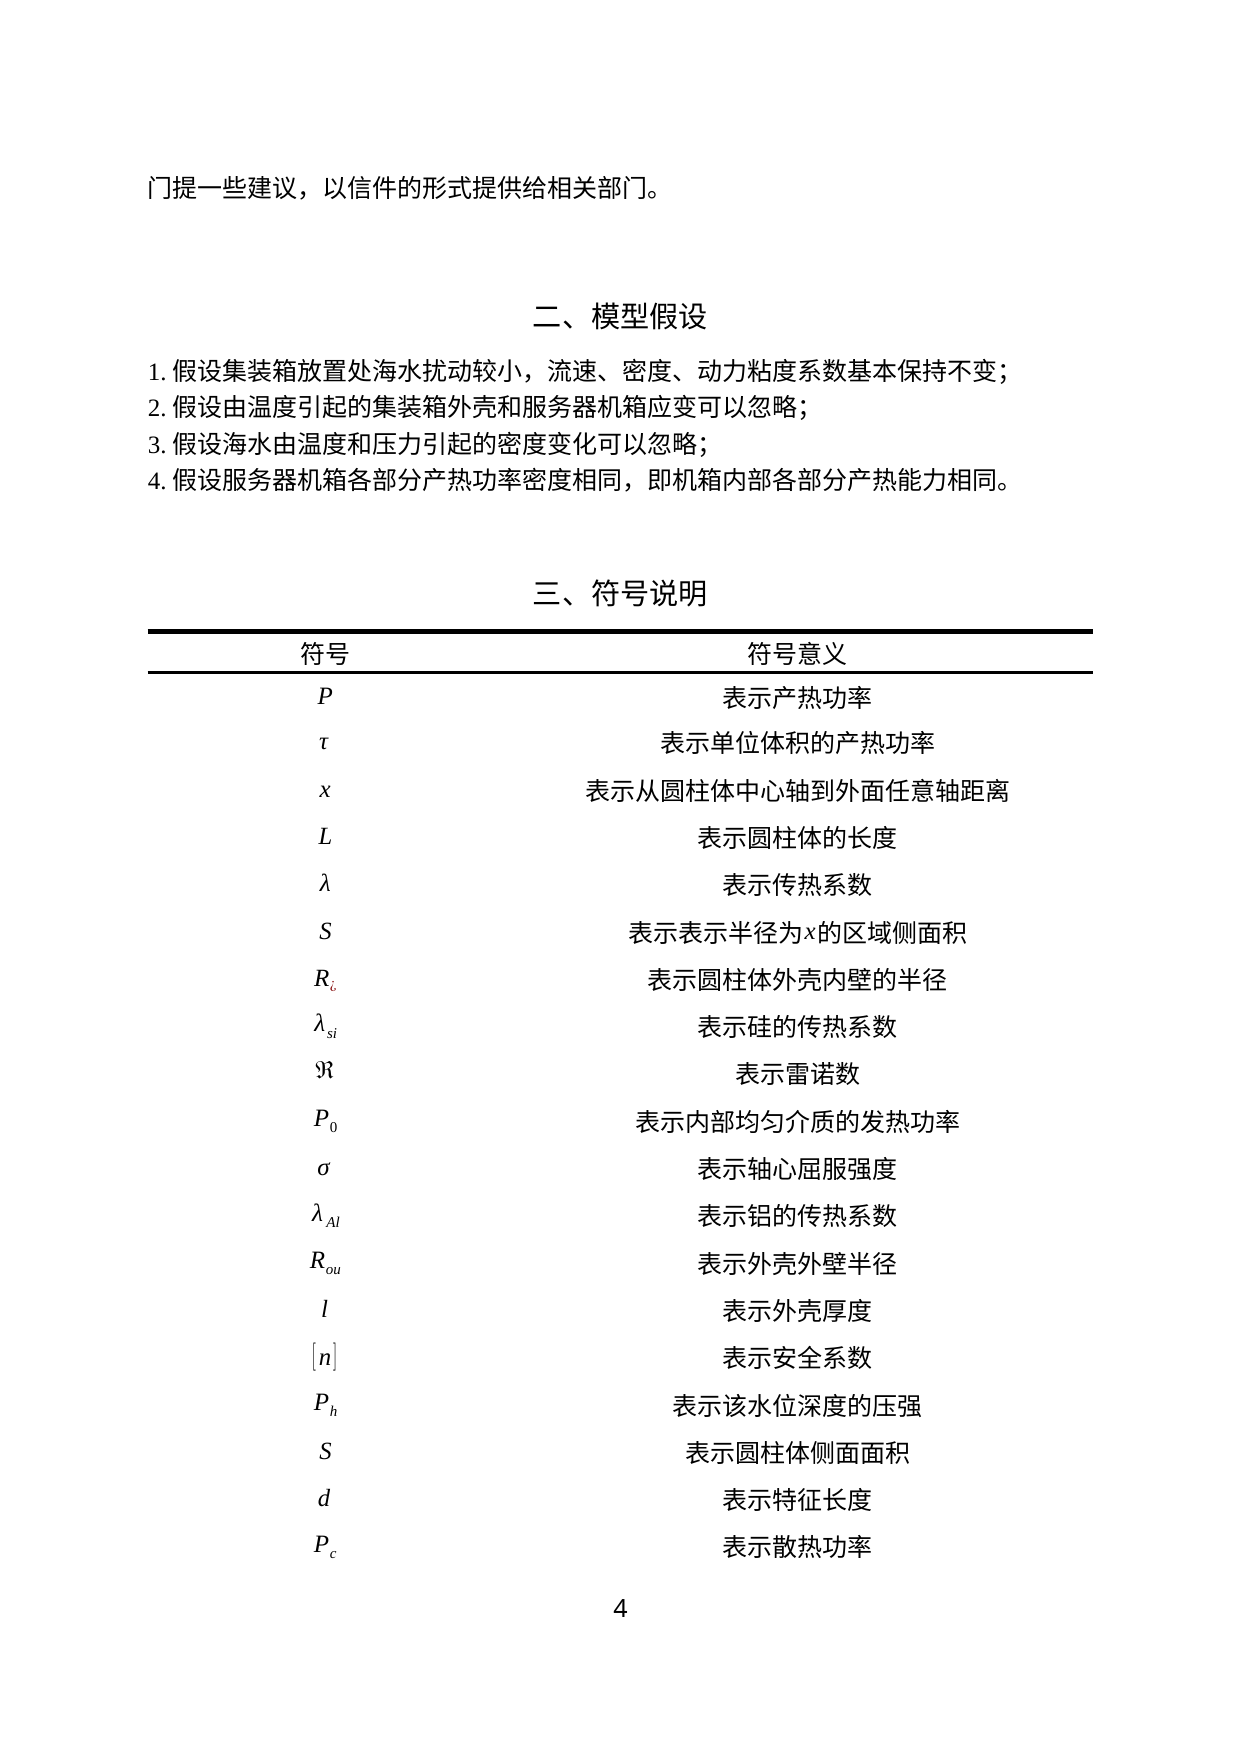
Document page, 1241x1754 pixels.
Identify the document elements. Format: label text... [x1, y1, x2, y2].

text 三、符号说明 [148, 570, 1092, 613]
text 1. 假设集装箱放置处海水扰动较小，流速、密度、动力粘度系数基本保持不变； [148, 352, 1092, 388]
text 2. 假设由温度引起的集装箱外壳和服务器机箱应变可以忽略； [148, 388, 1092, 424]
table_cell 表示该水位深度的压强 [502, 1380, 1093, 1428]
table_cell [148, 1522, 502, 1569]
table_cell [148, 718, 502, 766]
table_cell 表示硅的传热系数 [502, 1002, 1093, 1049]
table_cell [148, 766, 502, 813]
table_cell [148, 1097, 502, 1144]
table_cell [148, 813, 502, 860]
table_cell 表示外壳厚度 [502, 1286, 1093, 1333]
table_cell 表示圆柱体外壳内壁的半径 [502, 955, 1093, 1002]
table_cell 表示从圆柱体中心轴到外面任意轴距离 [502, 766, 1093, 813]
table_cell 表示产热功率 [502, 674, 1093, 718]
table_cell 表示铝的传热系数 [502, 1191, 1093, 1238]
table_cell [148, 908, 502, 955]
table_cell [148, 1333, 502, 1380]
table_cell 表示散热功率 [502, 1522, 1093, 1569]
table_cell [148, 1191, 502, 1238]
table_cell 表示传热系数 [502, 860, 1093, 907]
table_cell 表示表示半径为的区域侧面积 [502, 908, 1093, 955]
table_cell [148, 1380, 502, 1428]
table_header 符号意义 [502, 634, 1093, 671]
table_cell 表示雷诺数 [502, 1049, 1093, 1097]
table_cell [148, 1239, 502, 1286]
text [148, 154, 1092, 219]
text 3. 假设海水由温度和压力引起的密度变化可以忽略； [148, 424, 1092, 460]
table_cell [148, 1428, 502, 1475]
table_cell [148, 955, 502, 1002]
table_cell 表示特征长度 [502, 1475, 1093, 1522]
table_cell 表示内部均匀介质的发热功率 [502, 1097, 1093, 1144]
table_cell 表示轴心屈服强度 [502, 1144, 1093, 1191]
table_header 符号 [148, 634, 502, 671]
table_cell [148, 1144, 502, 1191]
table_cell [148, 860, 502, 907]
table_cell 表示单位体积的产热功率 [502, 718, 1093, 766]
table_cell 表示外壳外壁半径 [502, 1239, 1093, 1286]
table_cell 表示安全系数 [502, 1333, 1093, 1380]
table_cell [148, 674, 502, 718]
text 二、模型假设 [148, 293, 1092, 335]
table_cell [148, 1049, 502, 1097]
table_cell 表示圆柱体侧面面积 [502, 1428, 1093, 1475]
table_cell [148, 1475, 502, 1522]
table_cell 表示圆柱体的长度 [502, 813, 1093, 860]
text 4. 假设服务器机箱各部分产热功率密度相同，即机箱内部各部分产热能力相同。 [148, 460, 1092, 497]
table_cell [148, 1002, 502, 1049]
table_cell [148, 1286, 502, 1333]
